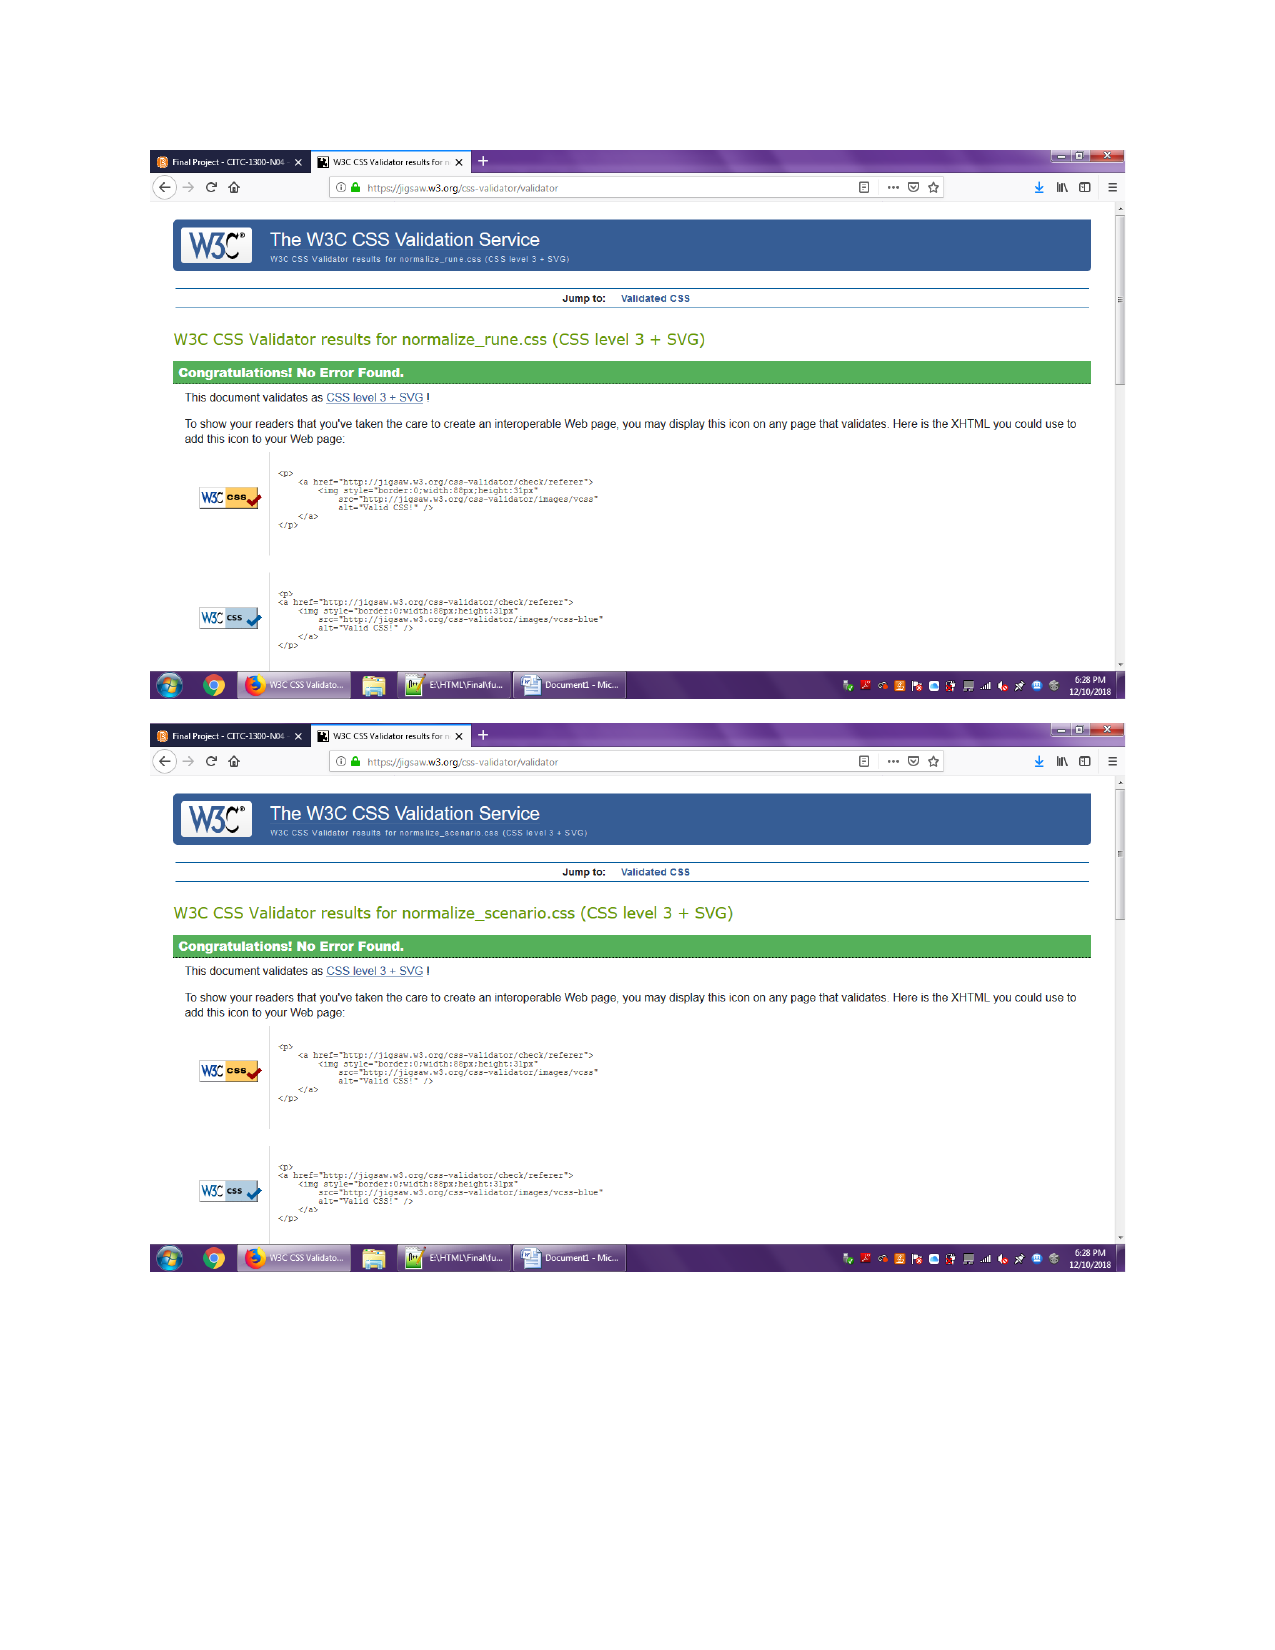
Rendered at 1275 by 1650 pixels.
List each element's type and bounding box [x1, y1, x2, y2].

picture [150, 150, 1125, 699]
picture [150, 723, 1125, 1272]
